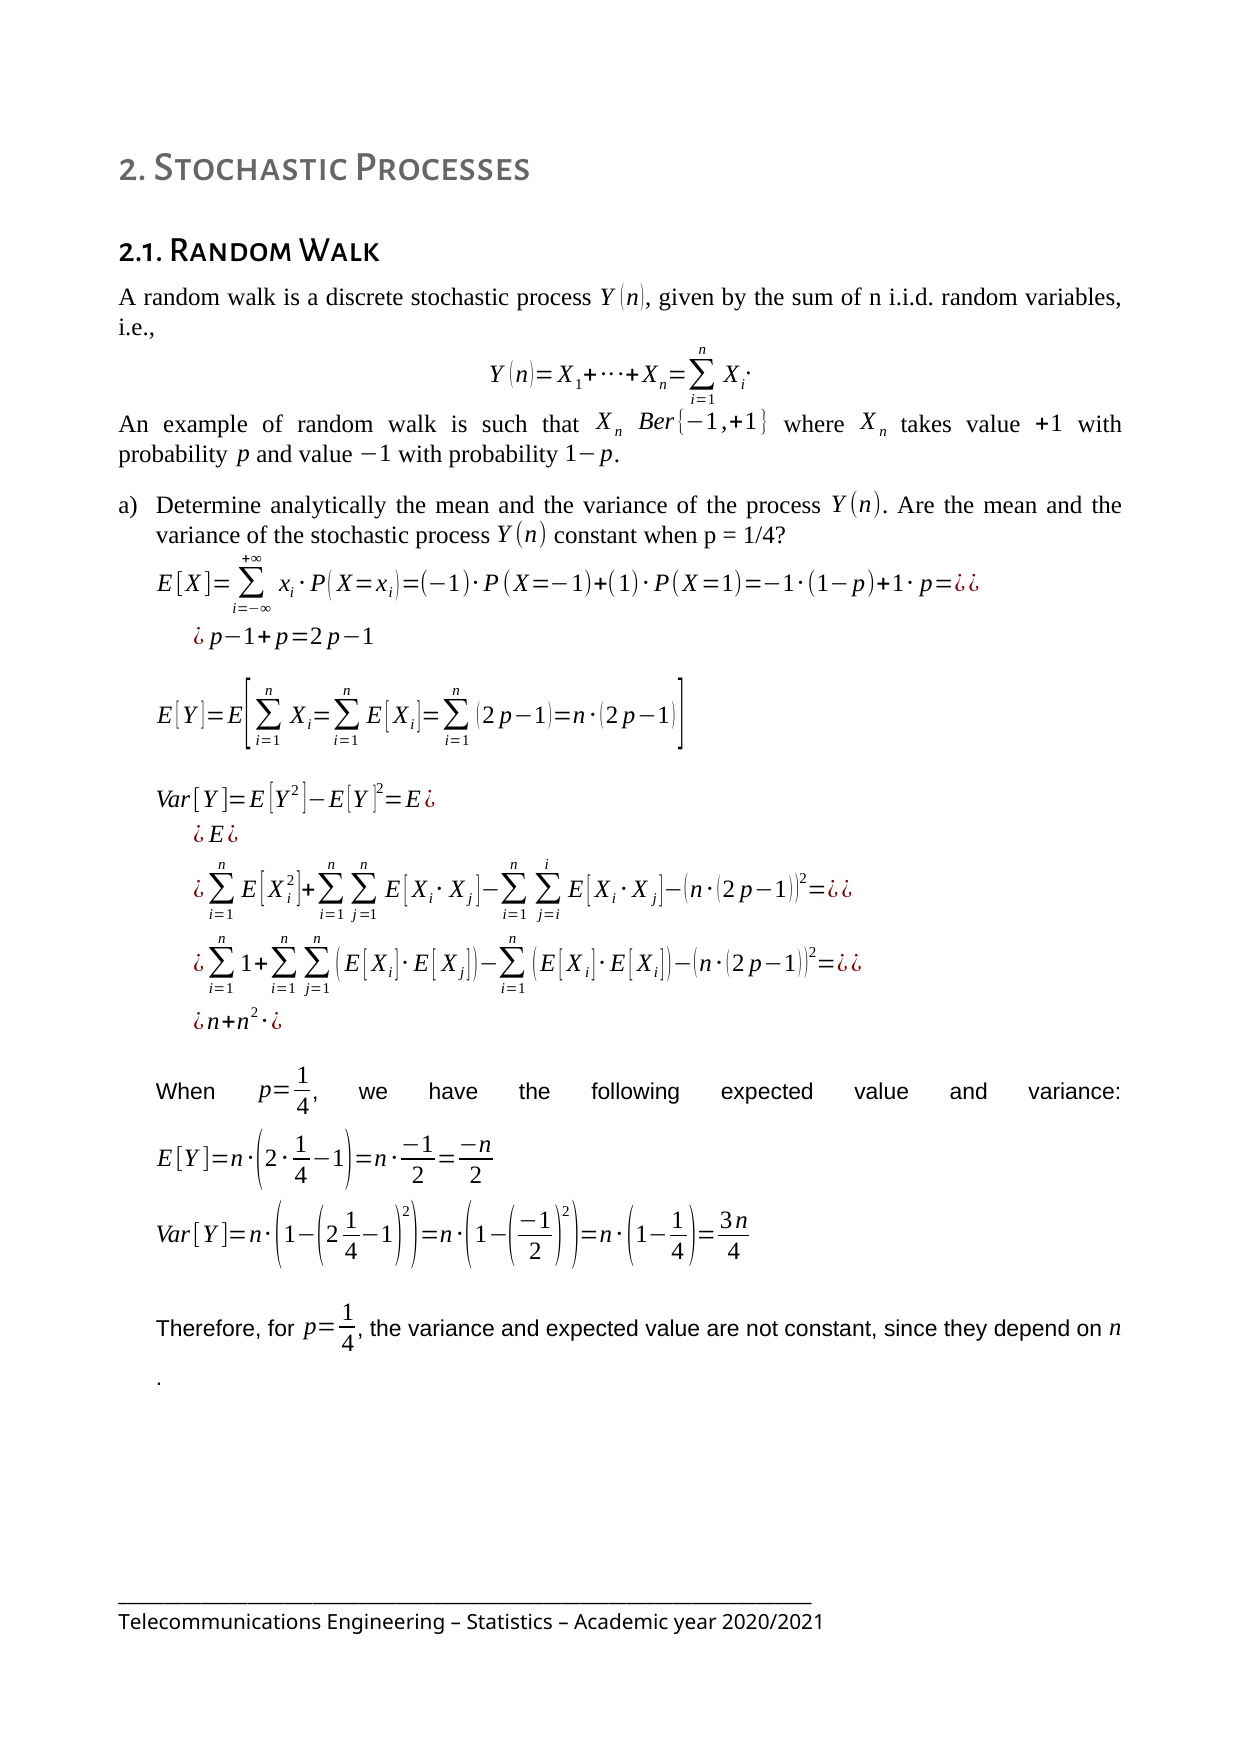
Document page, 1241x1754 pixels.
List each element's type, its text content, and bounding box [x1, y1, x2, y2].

subtitle 2.1. Random Walk [118, 226, 1122, 269]
subtitle Determine analytically the mean and the variance of the process . Are the mean and the variance of the stochastic process constant when p = 1/4? [118, 489, 1122, 549]
subtitle 2. Stochastic Processes [118, 139, 1122, 189]
text When , we have the following expected value and variance: [156, 1062, 1122, 1271]
subtitle A random walk is a discrete stochastic process , given by the sum of n i.i.d. random variables, i.e., [118, 281, 1122, 341]
subtitle An example of random walk is such that where takes value with probability and value with probability . [118, 408, 1122, 468]
subtitle . [118, 341, 1122, 408]
text Therefore, for , the variance and expected value are not constant, since they depend on . [156, 1298, 1122, 1390]
